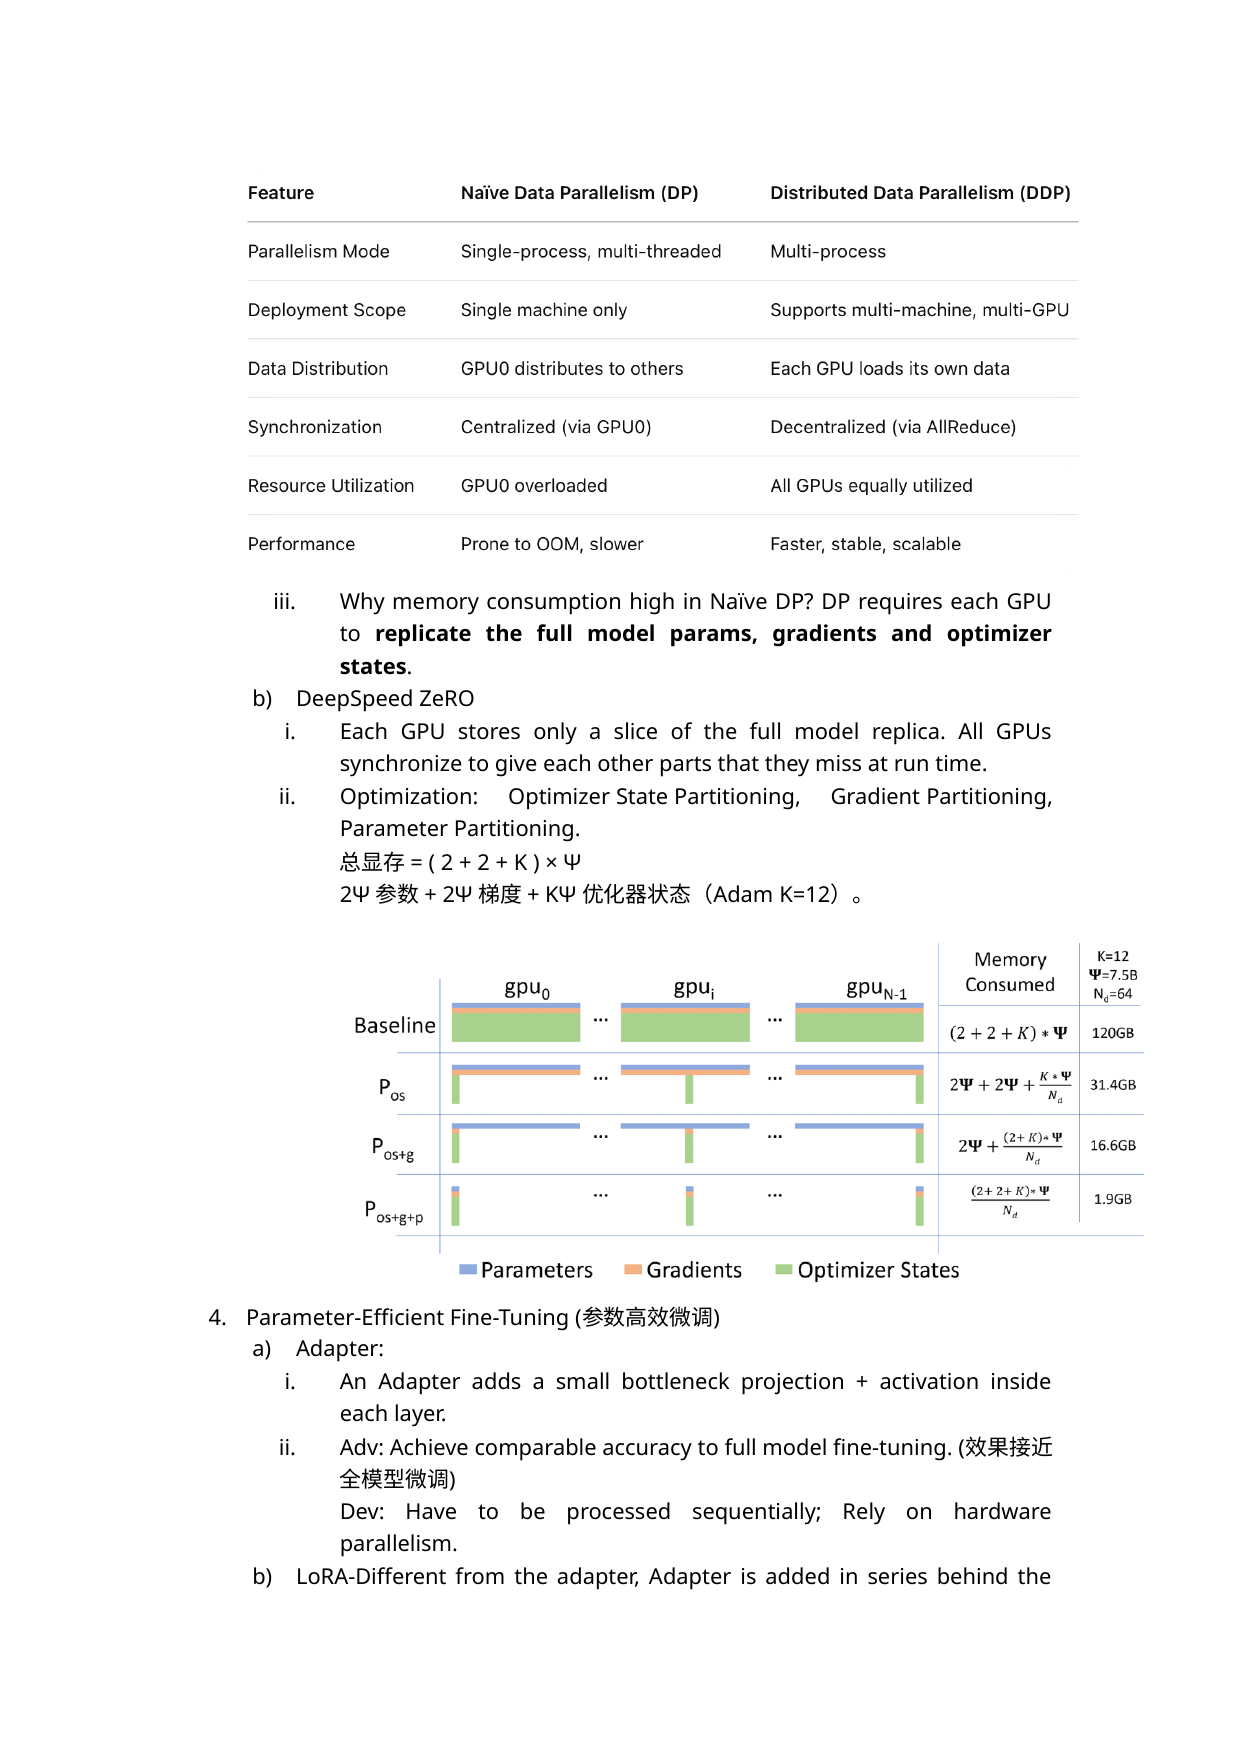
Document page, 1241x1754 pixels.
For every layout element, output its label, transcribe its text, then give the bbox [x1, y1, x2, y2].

list Optimization: Optimizer State Partitioning, Gradient Partitioning, Parameter Partitioning. [296, 779, 1053, 844]
list DeepSpeed ZeRO [252, 682, 1053, 714]
list An Adapter adds a small bottleneck projection + activation inside each layer. [296, 1364, 1053, 1429]
text 总显存 = ( 2 + 2 + K ) × Ψ [296, 844, 1053, 877]
list Adapter: [252, 1332, 1053, 1364]
list Parameter-Efficient Fine-Tuning (参数高效微调) [208, 1299, 1053, 1332]
list Why memory consumption high in Naïve DP? DP requires each GPU to replicate the full model params, gradients and optimizer states. [296, 584, 1053, 682]
list Adv: Achieve comparable accuracy to full model fine-tuning. (效果接近全模型微调) [296, 1429, 1053, 1494]
list Dev: Have to be processed sequentially; Rely on hardware parallelism. [339, 1494, 1053, 1559]
picture [231, 162, 1097, 576]
text 2Ψ 参数 + 2Ψ 梯度 + KΨ 优化器状态（Adam K=12）。 [296, 877, 1053, 909]
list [252, 1559, 1053, 1592]
picture [339, 942, 1154, 1290]
list Each GPU stores only a slice of the full model replica. All GPUs synchronize to give each other parts that they miss at run time. [296, 714, 1053, 779]
